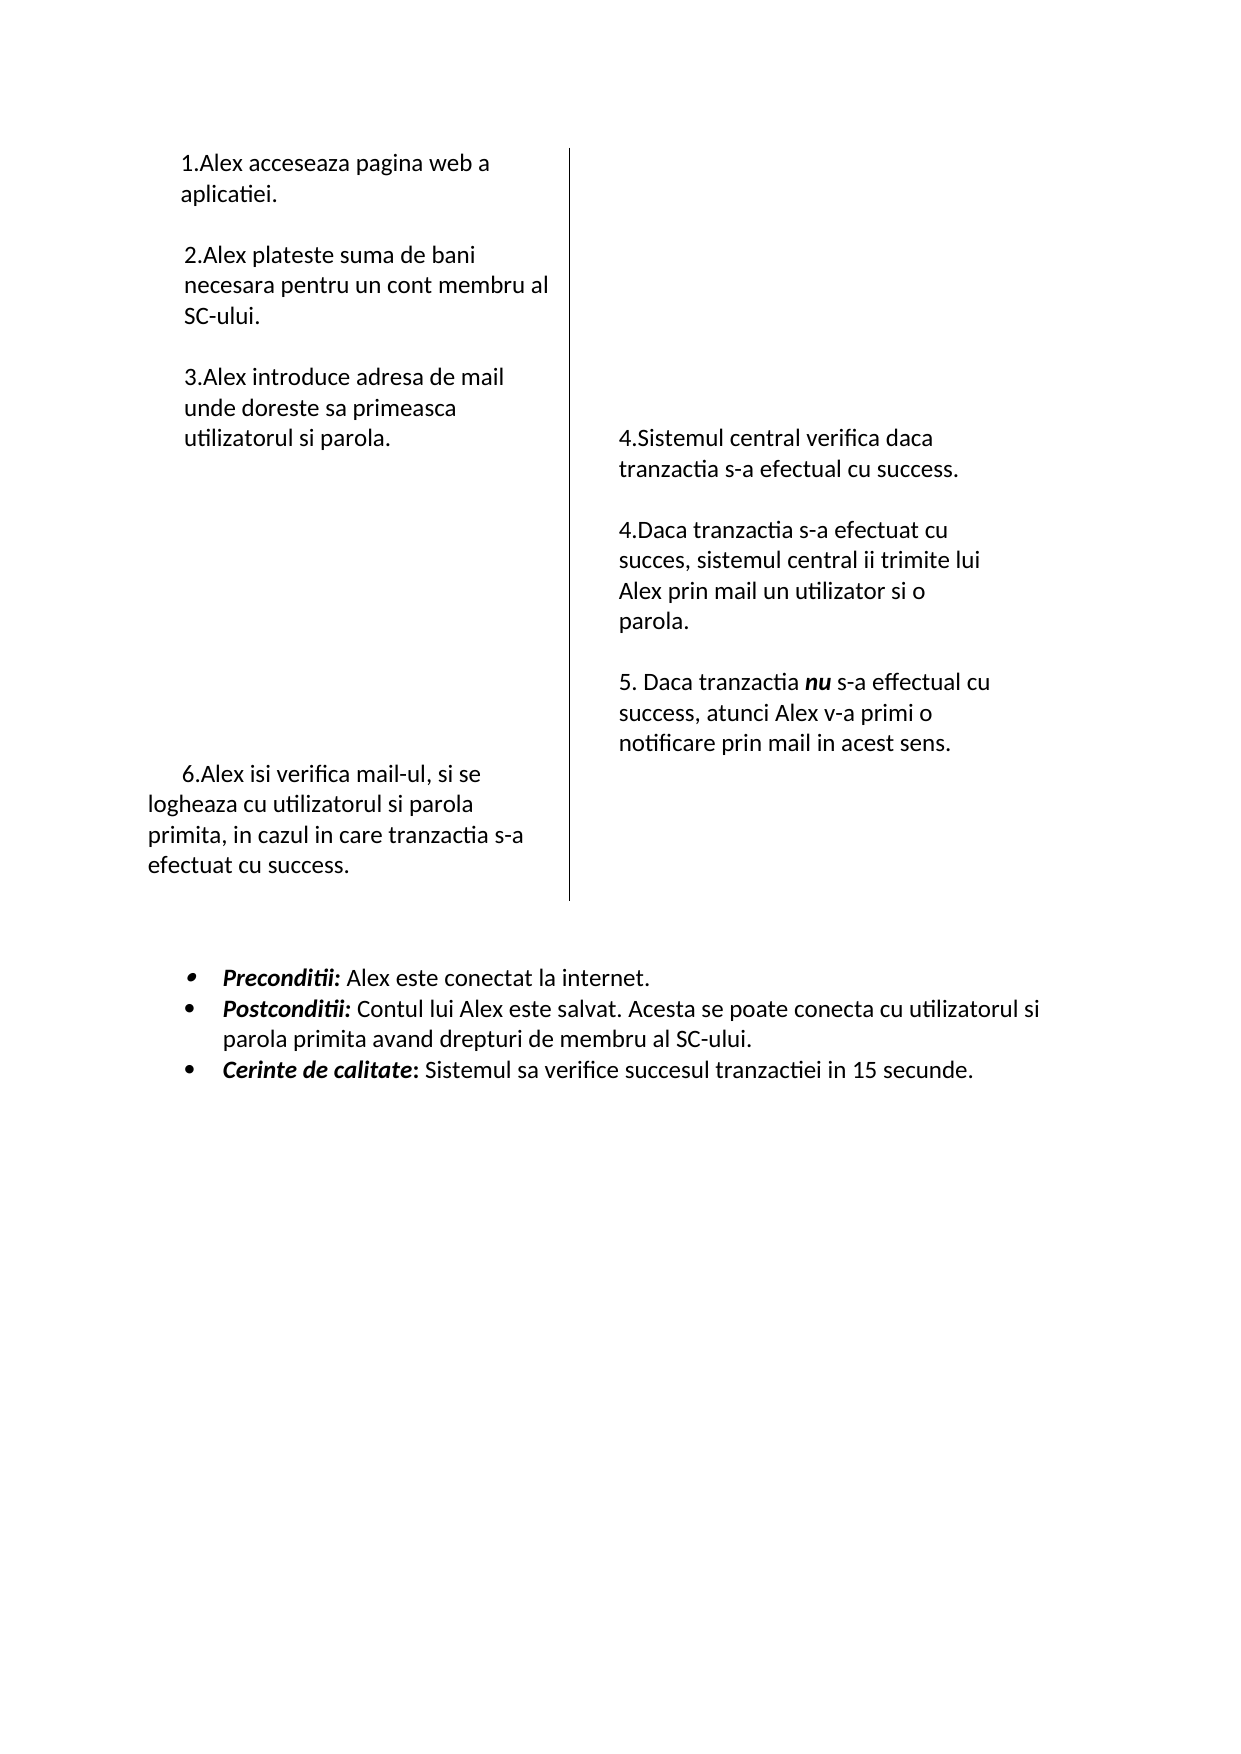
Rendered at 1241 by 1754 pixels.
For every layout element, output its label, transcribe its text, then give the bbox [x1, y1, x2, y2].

table_header 1.Alex acceseaza pagina web a aplicatiei. 2.Alex plateste suma de bani necesara pentru un cont membru al SC-ului. 3.Alex introduce adresa de mail unde doreste sa primeasca utilizatorul si parola. 6.Alex isi verifica mail-ul, si se logheaza cu utilizatorul si parola primita, in cazul in care tranzactia s-a efectuat cu success. [136, 148, 569, 901]
list Preconditii: Alex este conectat la internet. [185, 962, 1093, 993]
table_header 4.Sistemul central verifica daca tranzactia s-a efectual cu success. 4.Daca tranzactia s-a efectuat cu succes, sistemul central ii trimite lui Alex prin mail un utilizator si o parola. 5. Daca tranzactia nu s-a effectual cu success, atunci Alex v-a primi o notificare prin mail in acest sens. [570, 148, 1003, 901]
list Postconditii: Contul lui Alex este salvat. Acesta se poate conecta cu utilizatorul si parola primita avand drepturi de membru al SC-ului. [185, 993, 1093, 1054]
list Cerinte de calitate: Sistemul sa verifice succesul tranzactiei in 15 secunde. [185, 1054, 1093, 1084]
